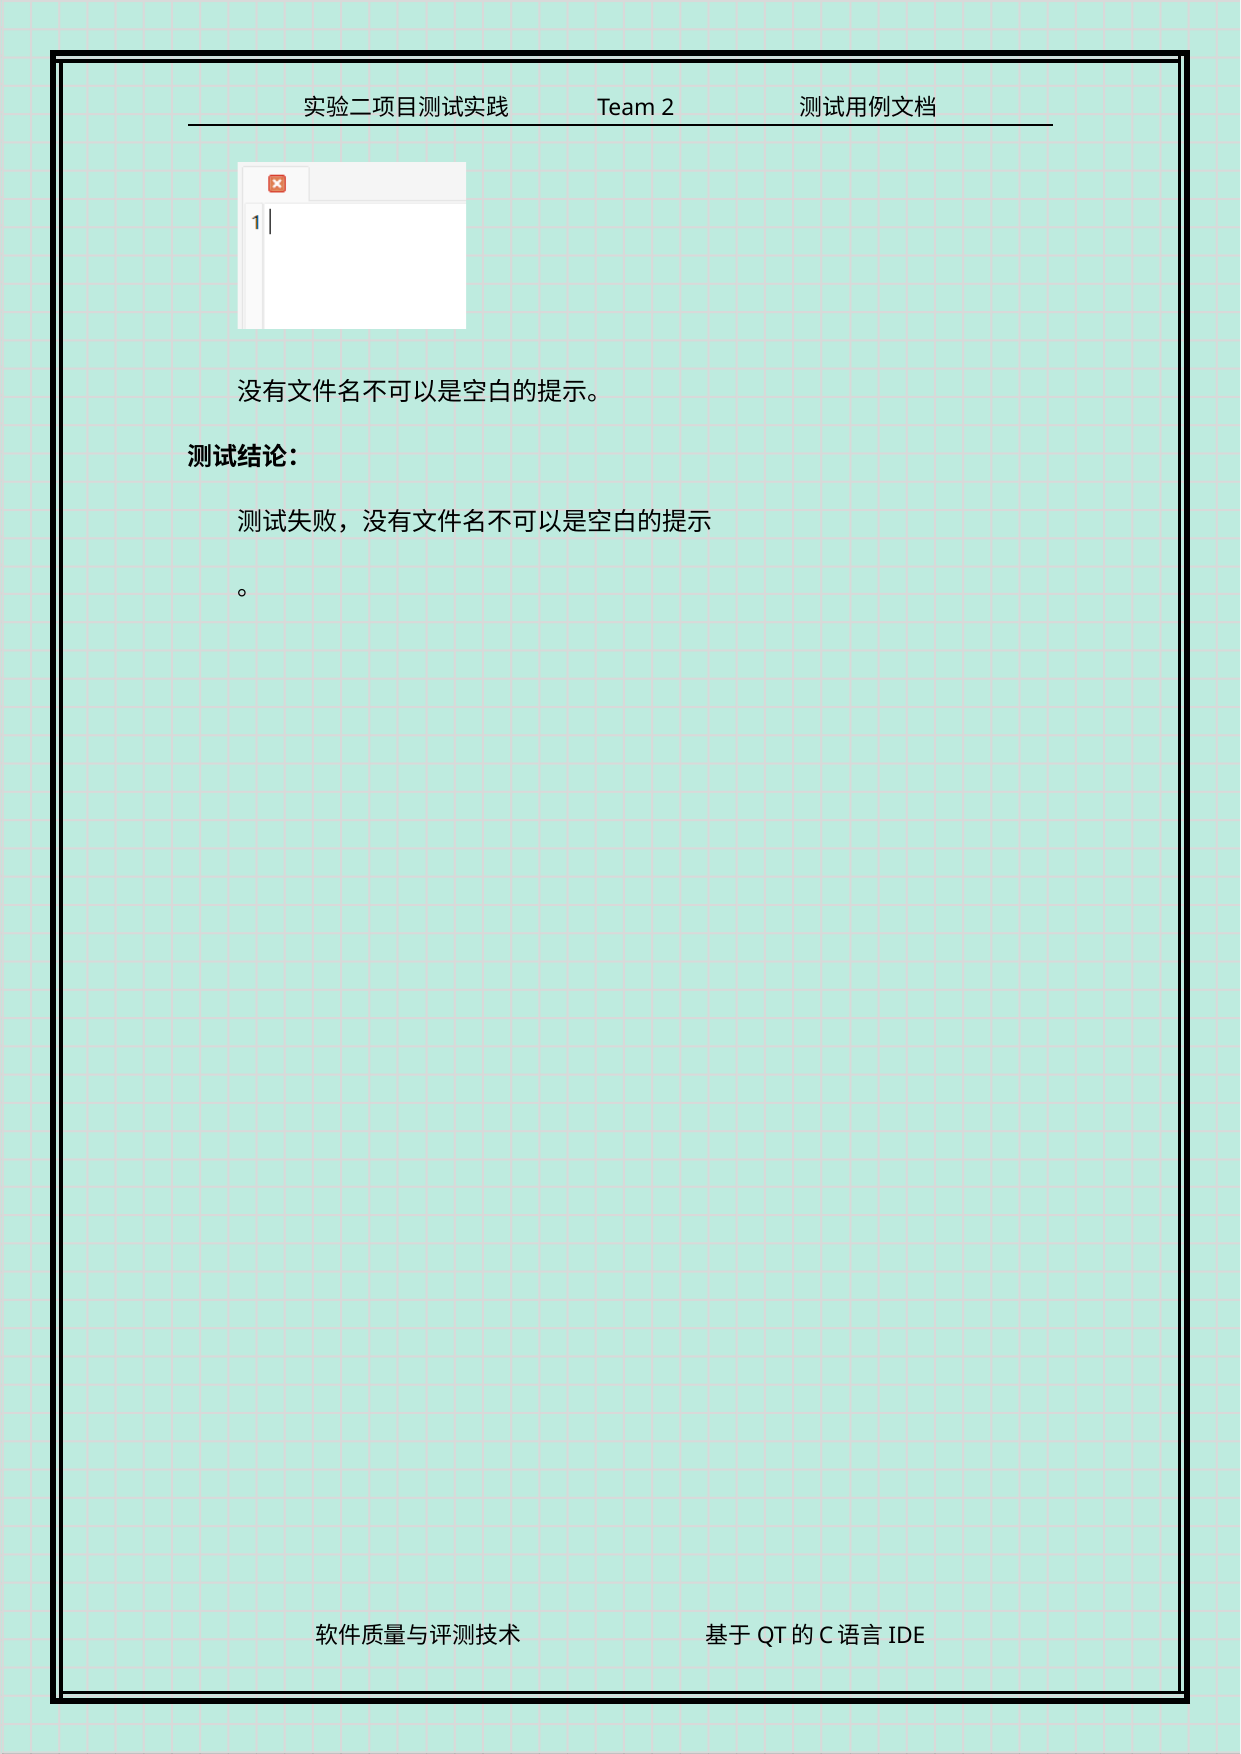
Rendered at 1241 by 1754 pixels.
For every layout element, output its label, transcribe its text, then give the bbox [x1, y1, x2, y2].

text 测试结论： [187, 422, 1053, 487]
text 没有文件名不可以是空白的提示。 [187, 357, 1053, 422]
text 测试失败，没有文件名不可以是空白的提示 [187, 487, 1053, 552]
text 。 [187, 552, 1053, 617]
picture [0, 0, 1241, 1754]
